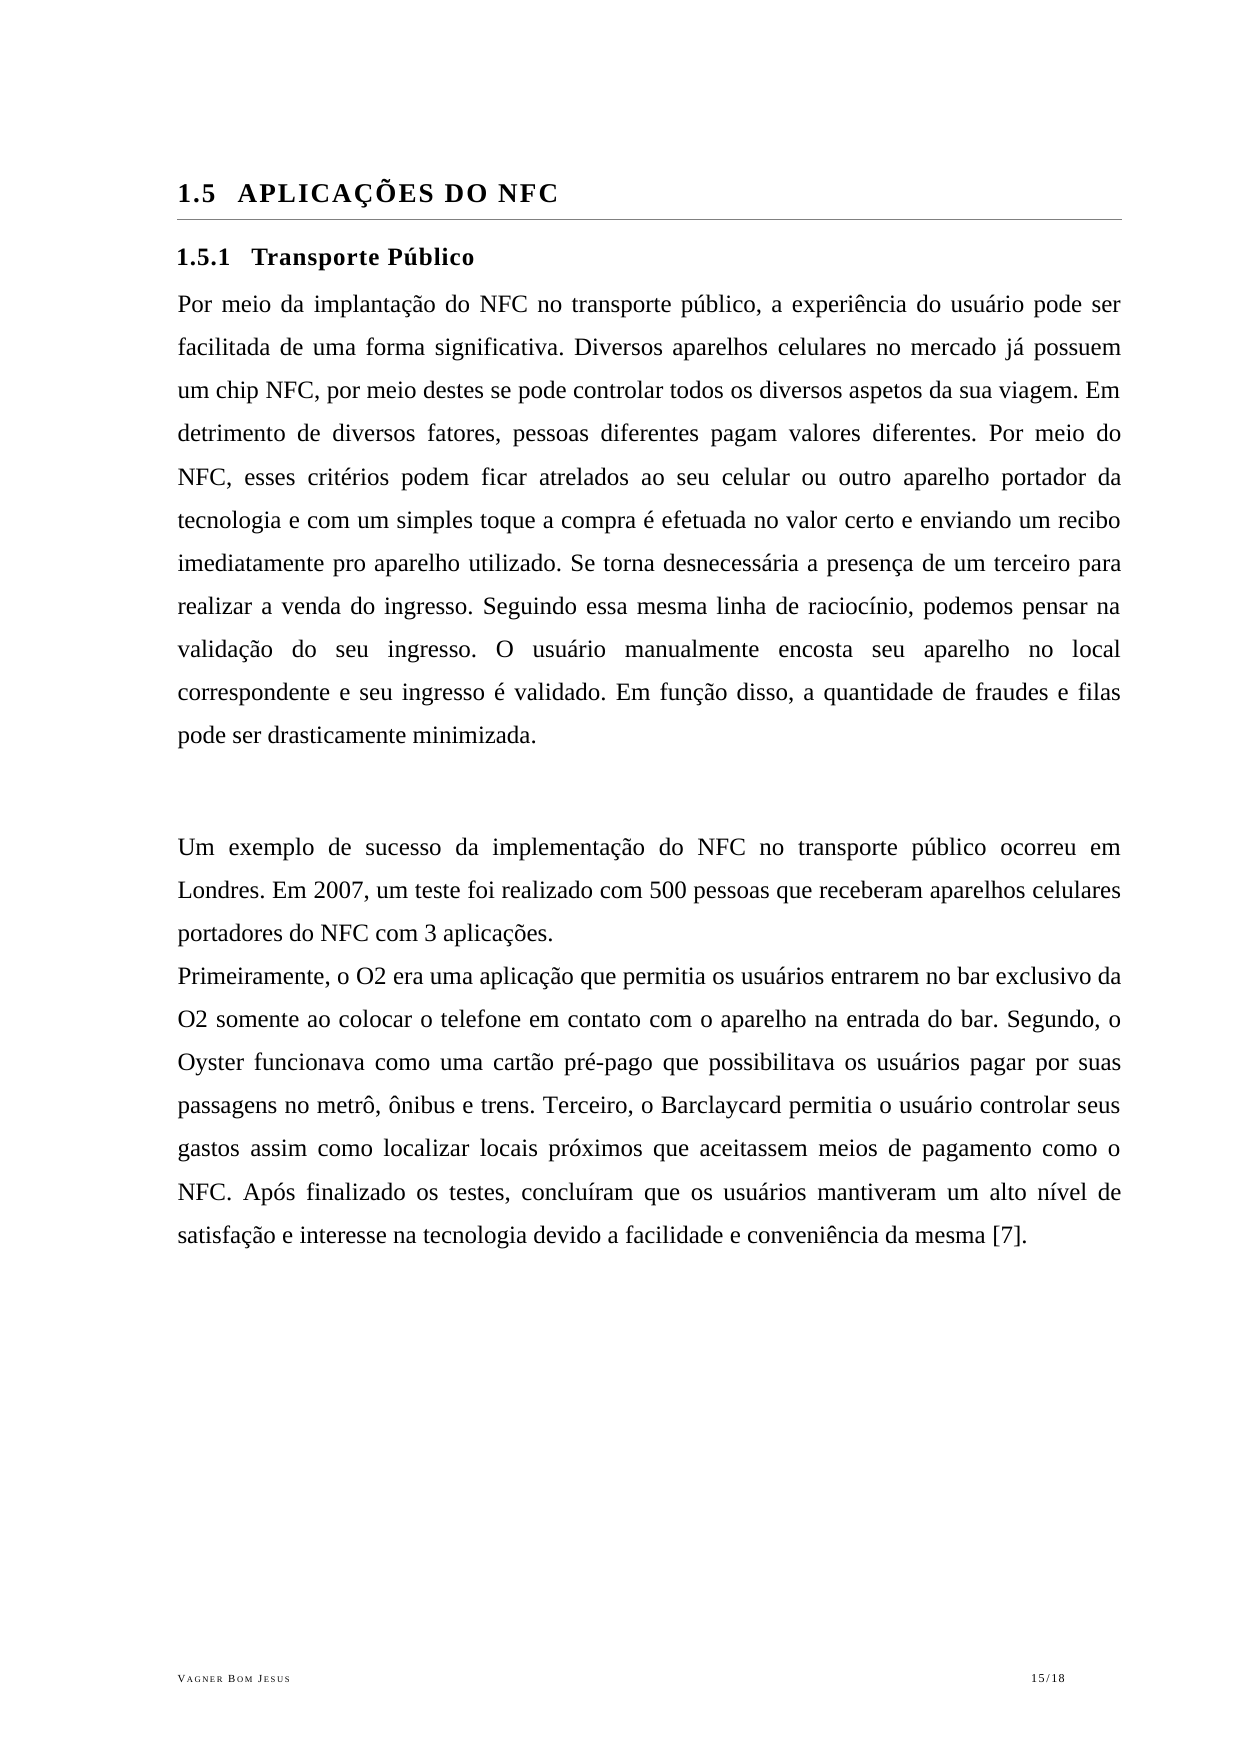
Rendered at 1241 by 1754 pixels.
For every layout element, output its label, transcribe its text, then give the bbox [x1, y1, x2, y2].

text Um exemplo de sucesso da implementação do NFC no transporte público ocorreu em Londres. Em 2007, um teste foi realizado com 500 pessoas que receberam aparelhos celulares portadores do NFC com 3 aplicações. [177, 832, 1122, 947]
text Por meio da implantação do NFC no transporte público, a experiência do usuário pode ser facilitada de uma forma significativa. Diversos aparelhos celulares no mercado já possuem um chip NFC, por meio destes se pode controlar todos os diversos aspetos da sua viagem. Em detrimento de diversos fatores, pessoas diferentes pagam valores diferentes. Por meio do NFC, esses critérios podem ficar atrelados ao seu celular ou outro aparelho portador da tecnologia e com um simples toque a compra é efetuada no valor certo e enviando um recibo imediatamente pro aparelho utilizado. Se torna desnecessária a presença de um terceiro para realizar a venda do ingresso. Seguindo essa mesma linha de raciocínio, podemos pensar na validação do seu ingresso. O usuário manualmente encosta seu aparelho no local correspondente e seu ingresso é validado. Em função disso, a quantidade de fraudes e filas pode ser drasticamente minimizada. [177, 289, 1122, 749]
subtitle Aplicações do NFC [177, 177, 1122, 219]
subtitle Transporte Público [176, 245, 1122, 270]
text Primeiramente, o O2 era uma aplicação que permitia os usuários entrarem no bar exclusivo da O2 somente ao colocar o telefone em contato com o aparelho na entrada do bar. Segundo, o Oyster funcionava como uma cartão pré-pago que possibilitava os usuários pagar por suas passagens no metrô, ônibus e trens. Terceiro, o Barclaycard permitia o usuário controlar seus gastos assim como localizar locais próximos que aceitassem meios de pagamento como o NFC. Após finalizado os testes, concluíram que os usuários mantiveram um alto nível de satisfação e interesse na tecnologia devido a facilidade e conveniência da mesma. [177, 961, 1122, 1248]
